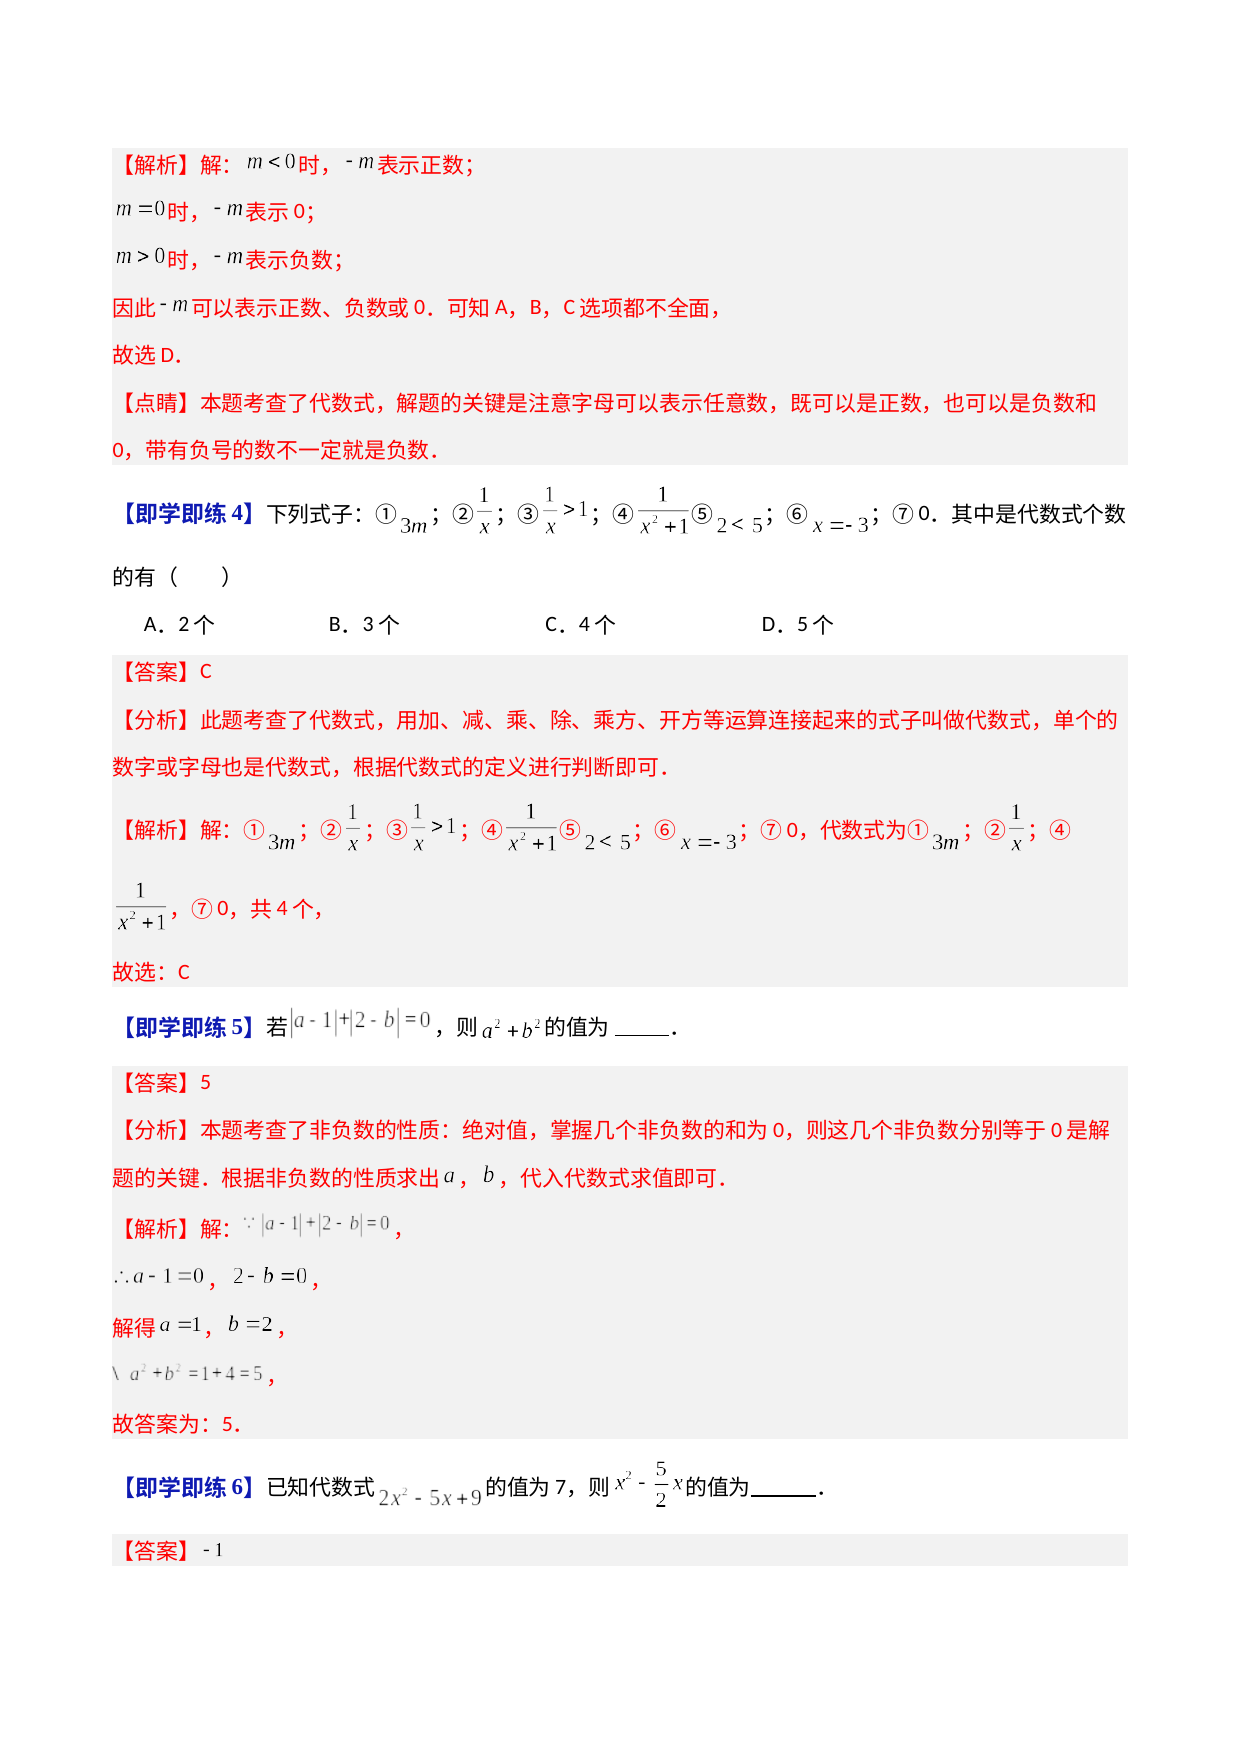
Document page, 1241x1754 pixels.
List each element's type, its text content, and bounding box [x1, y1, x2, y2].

text 【答案】5 [112, 1066, 1128, 1097]
text 故选D． [112, 338, 1128, 370]
text 因此可以表示正数、负数或0．可知A，B，C选项都不全面， [112, 291, 1128, 322]
text 【点睛】本题考查了代数式，解题的关键是注意字母可以表示任意数，既可以是正数，也可以是负数和0，带有负号的数不一定就是负数． [112, 386, 1128, 465]
text ， [112, 1358, 1128, 1392]
text 【答案】 [112, 1534, 1128, 1566]
text 解得，， [112, 1311, 1128, 1342]
text 【解析】解：时，表示正数； [112, 148, 1128, 179]
text 时，表示负数； [112, 243, 1128, 275]
text 【解析】解：①；②；③；④⑤；⑥；⑦0，代数式为①；②；④，⑦0，共4个， [112, 798, 1128, 939]
text 【分析】本题考查了非负数的性质：绝对值，掌握几个非负数的和为0，则这几个非负数分别等于0是解题的关键．根据非负数的性质求出，，代入代数式求值即可． [112, 1113, 1128, 1193]
text 【答案】C [112, 655, 1128, 687]
text 【即学即练5】若，则的值为 ． [112, 1003, 1128, 1049]
text A．2个 B．3个 C．4个 D．5个 [143, 608, 1128, 639]
text 【分析】此题考查了代数式，用加、减、乘、除、乘方、开方等运算连接起来的式子叫做代数式，单个的数字或字母也是代数式，根据代数式的定义进行判断即可． [112, 703, 1128, 782]
text 【即学即练4】下列式子：①；②；③；④⑤；⑥；⑦0．其中是代数式个数的有（ ） [112, 481, 1128, 592]
text 故选：C [112, 955, 1128, 987]
text 故答案为：5． [112, 1407, 1128, 1439]
text ，， [112, 1262, 1128, 1295]
text 时，表示0； [112, 195, 1128, 227]
text 【即学即练6】已知代数式的值为7，则的值为 ． [112, 1455, 1128, 1518]
text 【解析】解：， [112, 1209, 1128, 1247]
